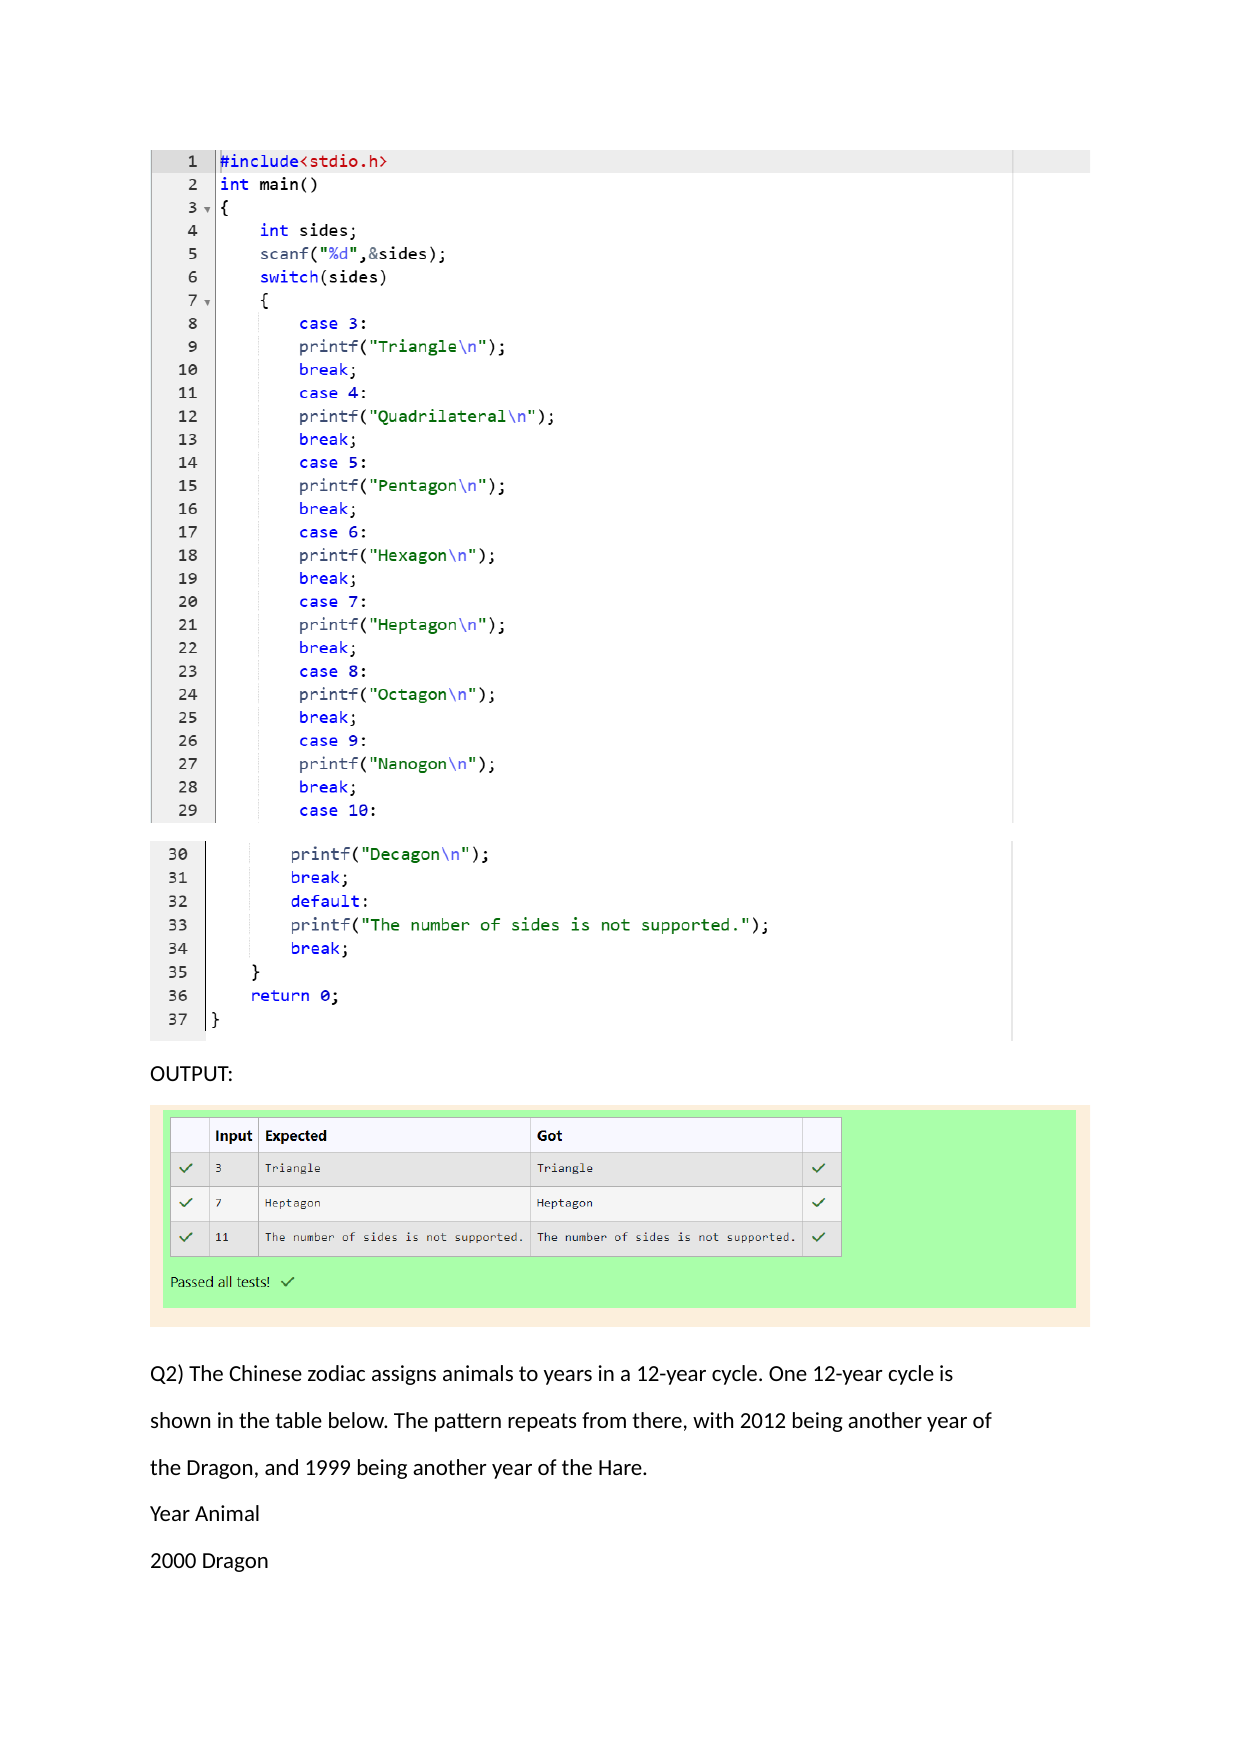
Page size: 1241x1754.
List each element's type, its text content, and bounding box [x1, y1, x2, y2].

text Year Animal [150, 1499, 1090, 1528]
picture [150, 150, 1091, 823]
picture [150, 841, 1091, 1041]
text the Dragon, and 1999 being another year of the Hare. [150, 1453, 1090, 1481]
text shown in the table below. The pattern repeats from there, with 2012 being another year of [150, 1406, 1090, 1434]
text 2000 Dragon [150, 1546, 1090, 1574]
text Q2) The Chinese zodiac assigns animals to years in a 12-year cycle. One 12-year cycle is [150, 1359, 1090, 1387]
picture [150, 1105, 1091, 1341]
text OUTPUT: [150, 1059, 1090, 1087]
